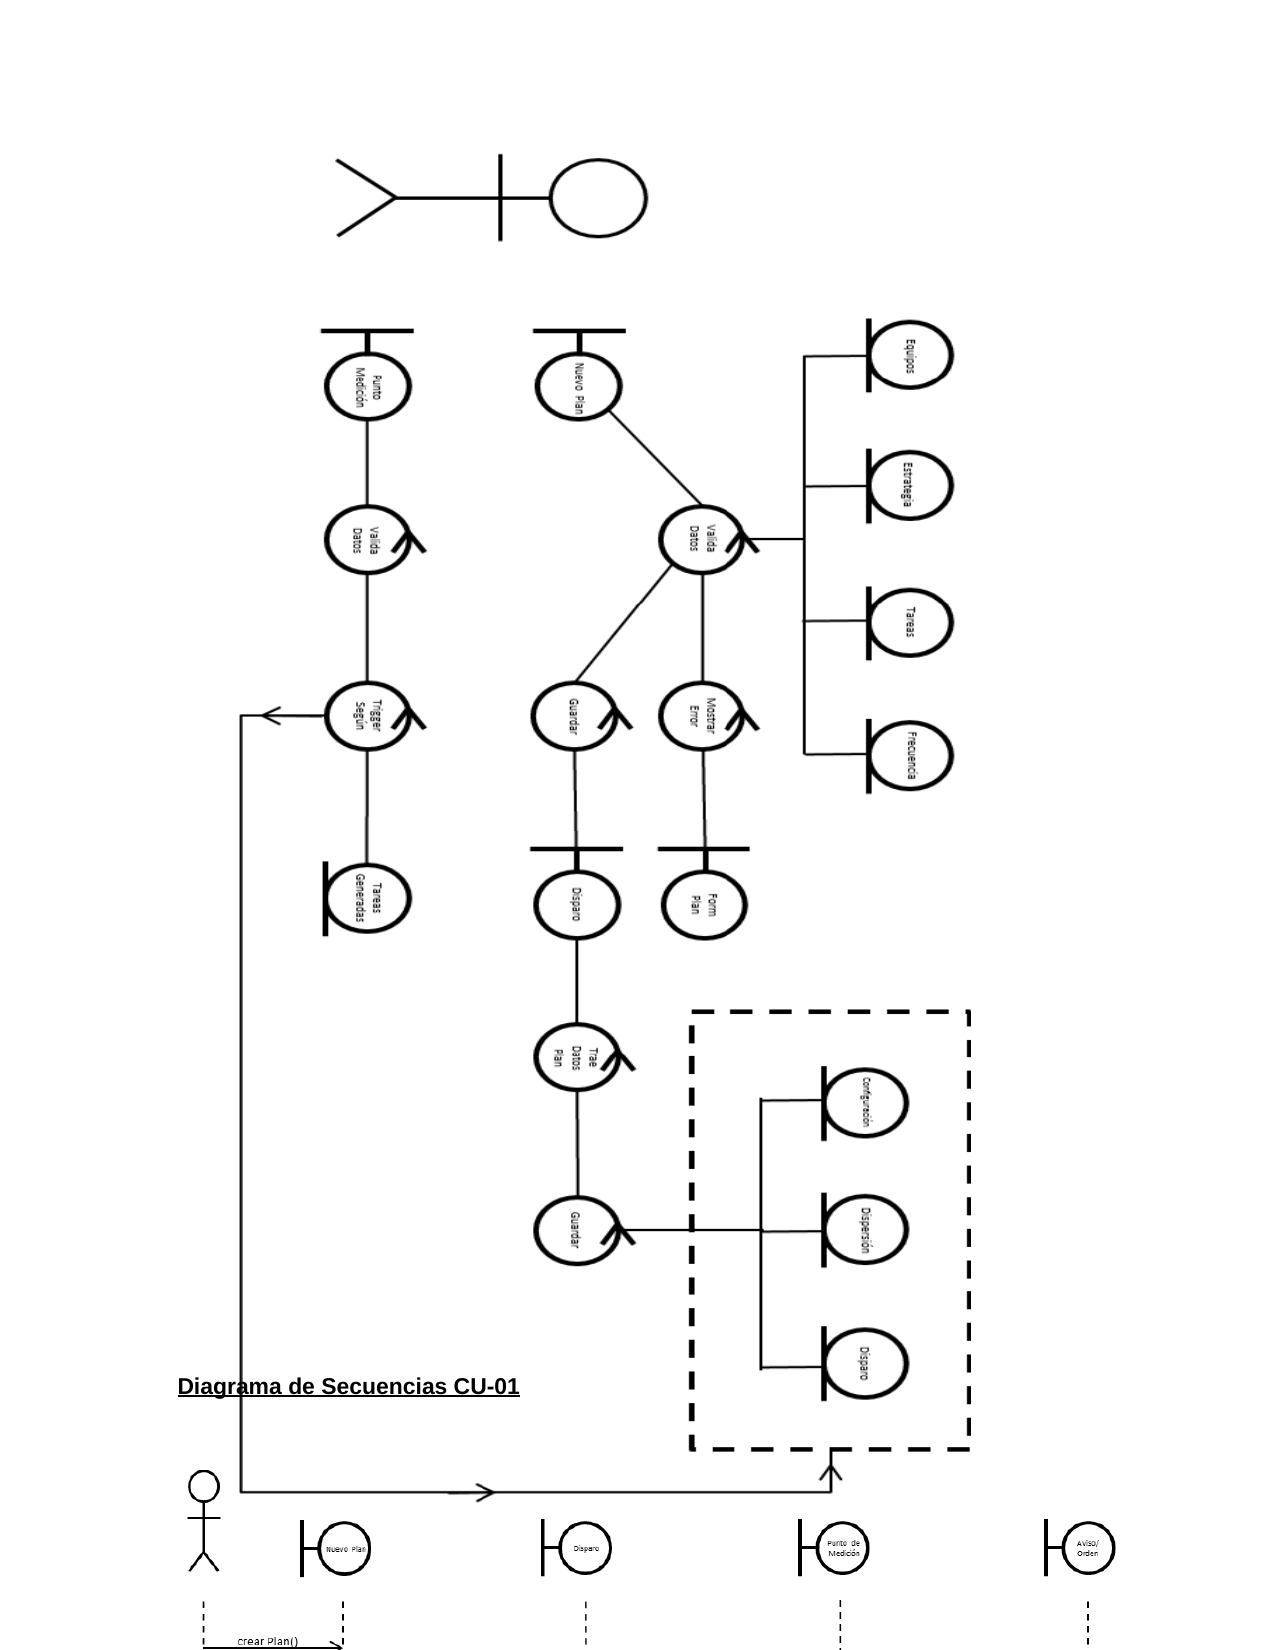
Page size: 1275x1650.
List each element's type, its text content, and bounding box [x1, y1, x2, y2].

picture [239, 155, 971, 1373]
text Diagrama de Secuencias CU-01 [177, 1373, 1098, 1399]
picture [154, 1399, 1158, 1650]
